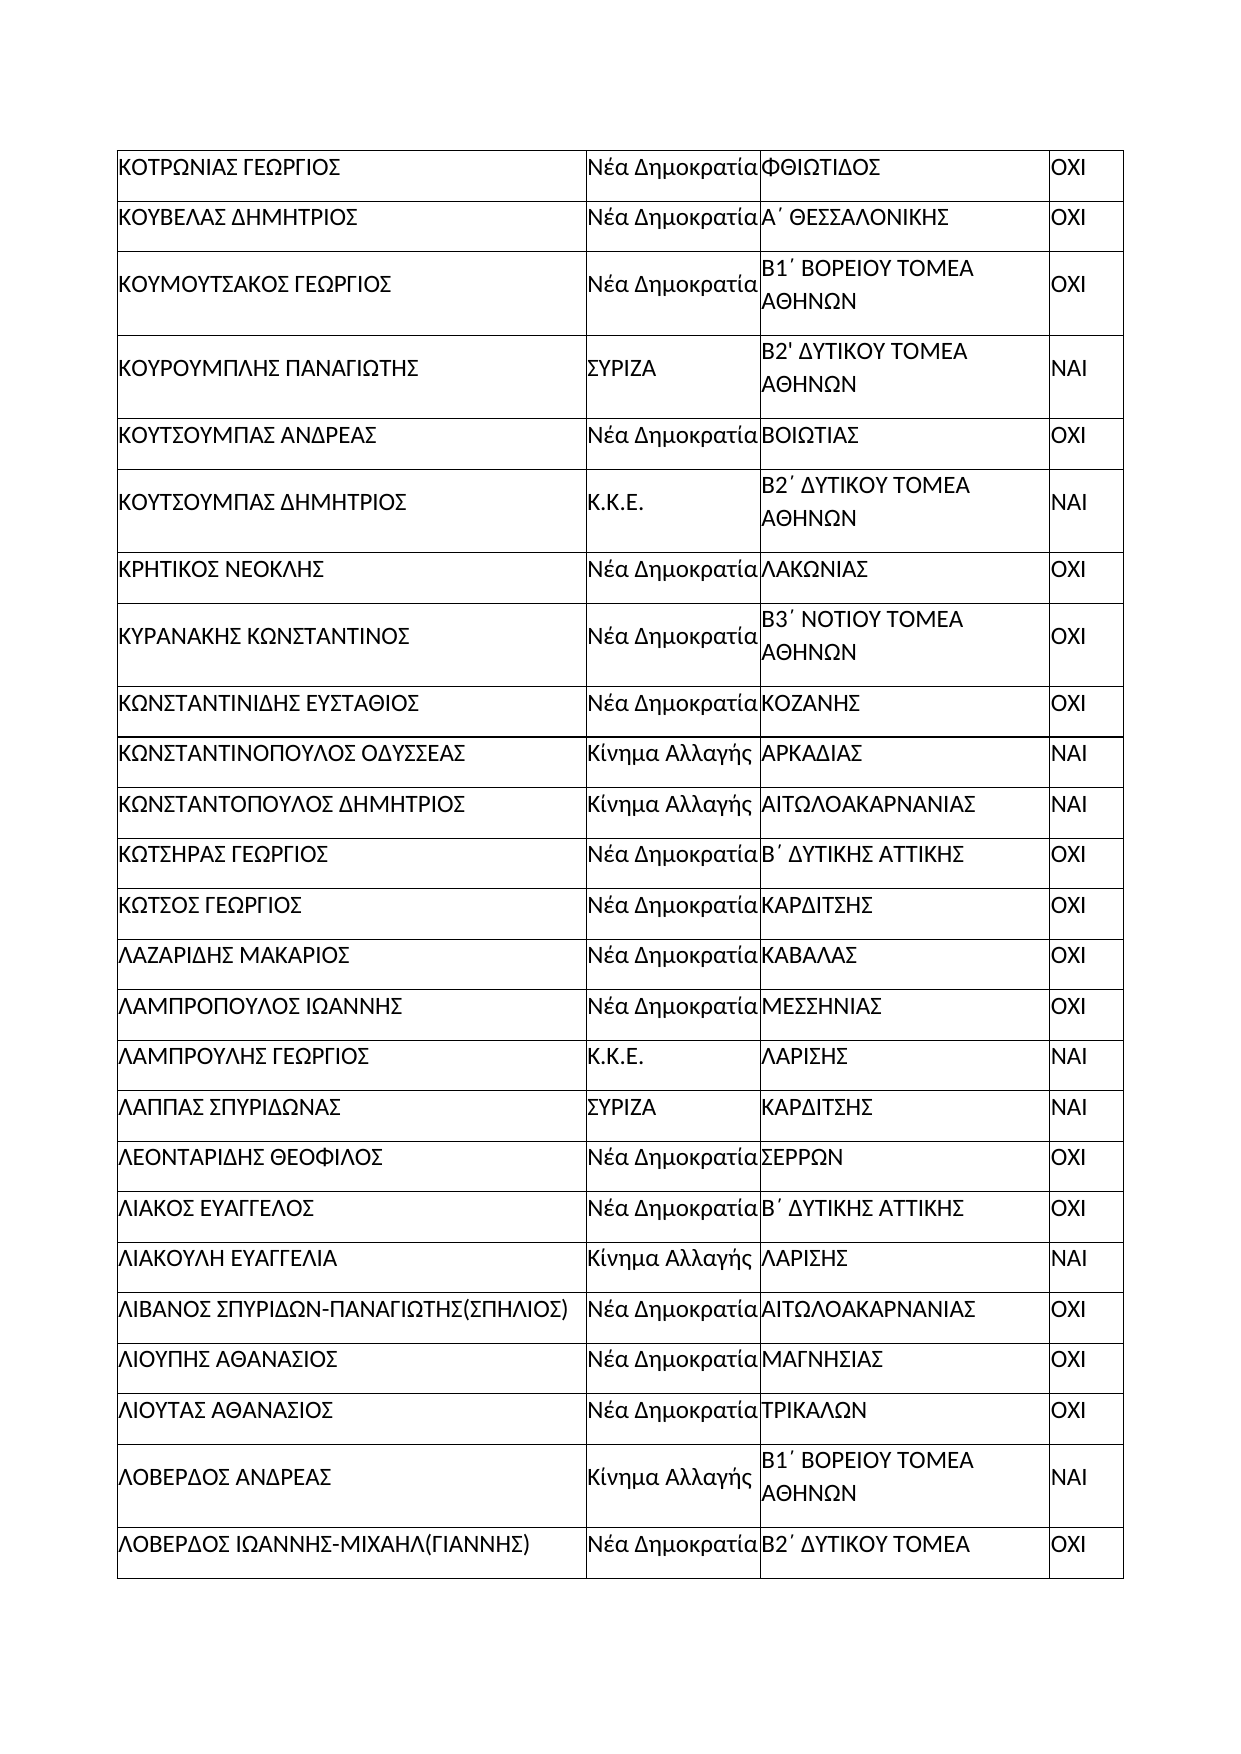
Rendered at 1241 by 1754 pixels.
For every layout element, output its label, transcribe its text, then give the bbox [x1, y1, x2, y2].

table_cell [761, 1528, 1049, 1578]
table_cell Κίνημα Αλλαγής [587, 738, 760, 787]
table_cell ΦΘΙΩΤΙΔΟΣ [761, 151, 1049, 201]
table_cell ΟΧΙ [1050, 1394, 1123, 1444]
table_cell ΝΑΙ [1050, 1091, 1123, 1141]
table_cell ΛΑΚΩΝΙΑΣ [761, 553, 1049, 602]
table_cell ΟΧΙ [1050, 1293, 1123, 1343]
table_cell ΝΑΙ [1050, 1445, 1123, 1527]
table_cell ΛΑΖΑΡΙΔΗΣ ΜΑΚΑΡΙΟΣ [118, 940, 586, 989]
table_cell ΑΡΚΑΔΙΑΣ [761, 738, 1049, 787]
table_cell ΝΑΙ [1050, 336, 1123, 418]
table_cell Νέα Δημοκρατία [587, 687, 760, 736]
table_cell Νέα Δημοκρατία [587, 1394, 760, 1444]
table_cell ΚΟΥΒΕΛΑΣ ΔΗΜΗΤΡΙΟΣ [118, 202, 586, 251]
table_cell ΛΙΑΚΟΥΛΗ ΕΥΑΓΓΕΛΙΑ [118, 1243, 586, 1292]
table_cell ΛΙΒΑΝΟΣ ΣΠΥΡΙΔΩΝ-ΠΑΝΑΓΙΩΤΗΣ(ΣΠΗΛΙΟΣ) [118, 1293, 586, 1343]
table_cell ΟΧΙ [1050, 419, 1123, 468]
table_cell ΚΩΤΣΗΡΑΣ ΓΕΩΡΓΙΟΣ [118, 839, 586, 888]
table_cell ΚΩΝΣΤΑΝΤΙΝΙΔΗΣ ΕΥΣΤΑΘΙΟΣ [118, 687, 586, 736]
table_cell Κίνημα Αλλαγής [587, 1243, 760, 1292]
table_cell ΚΡΗΤΙΚΟΣ ΝΕΟΚΛΗΣ [118, 553, 586, 602]
table_cell ΟΧΙ [1050, 889, 1123, 938]
table_cell ΟΧΙ [1050, 1142, 1123, 1191]
table_cell ΣΕΡΡΩΝ [761, 1142, 1049, 1191]
table_cell Β΄ ΔΥΤΙΚΗΣ ΑΤΤΙΚΗΣ [761, 1192, 1049, 1242]
table_cell ΟΧΙ [1050, 1192, 1123, 1242]
table_cell Νέα Δημοκρατία [587, 1293, 760, 1343]
table_cell Β3΄ ΝΟΤΙΟΥ ΤΟΜΕΑ ΑΘΗΝΩΝ [761, 604, 1049, 686]
table_cell ΝΑΙ [1050, 788, 1123, 837]
table_cell Β1΄ ΒΟΡΕΙΟΥ ΤΟΜΕΑ ΑΘΗΝΩΝ [761, 1445, 1049, 1527]
table_cell ΚΟΥΡΟΥΜΠΛΗΣ ΠΑΝΑΓΙΩΤΗΣ [118, 336, 586, 418]
table_cell ΟΧΙ [1050, 202, 1123, 251]
table_cell Β΄ ΔΥΤΙΚΗΣ ΑΤΤΙΚΗΣ [761, 839, 1049, 888]
table_cell ΝΑΙ [1050, 1041, 1123, 1090]
table_cell ΑΙΤΩΛΟΑΚΑΡΝΑΝΙΑΣ [761, 788, 1049, 837]
table_cell ΑΙΤΩΛΟΑΚΑΡΝΑΝΙΑΣ [761, 1293, 1049, 1343]
table_cell ΟΧΙ [1050, 990, 1123, 1039]
table_cell Νέα Δημοκρατία [587, 1528, 760, 1578]
table_cell ΝΑΙ [1050, 1243, 1123, 1292]
table_cell ΛΙΑΚΟΣ ΕΥΑΓΓΕΛΟΣ [118, 1192, 586, 1242]
table_cell ΚΟΥΜΟΥΤΣΑΚΟΣ ΓΕΩΡΓΙΟΣ [118, 252, 586, 334]
table_cell ΜΑΓΝΗΣΙΑΣ [761, 1344, 1049, 1393]
table_cell ΤΡΙΚΑΛΩΝ [761, 1394, 1049, 1444]
table_cell ΝΑΙ [1050, 738, 1123, 787]
table_cell ΛΕΟΝΤΑΡΙΔΗΣ ΘΕΟΦΙΛΟΣ [118, 1142, 586, 1191]
table_cell Νέα Δημοκρατία [587, 419, 760, 468]
table_cell ΚΑΡΔΙΤΣΗΣ [761, 1091, 1049, 1141]
table_cell ΣΥΡΙΖΑ [587, 336, 760, 418]
table_cell Β2' ΔΥΤΙΚΟΥ ΤΟΜΕΑ ΑΘΗΝΩΝ [761, 336, 1049, 418]
table_cell ΚΑΡΔΙΤΣΗΣ [761, 889, 1049, 938]
table_cell Νέα Δημοκρατία [587, 990, 760, 1039]
table_cell Κίνημα Αλλαγής [587, 788, 760, 837]
table_cell Νέα Δημοκρατία [587, 889, 760, 938]
table_cell ΚΩΤΣΟΣ ΓΕΩΡΓΙΟΣ [118, 889, 586, 938]
table_cell Κ.Κ.Ε. [587, 1041, 760, 1090]
table_cell ΟΧΙ [1050, 687, 1123, 736]
table_cell ΟΧΙ [1050, 151, 1123, 201]
table_cell ΛΑΡΙΣΗΣ [761, 1243, 1049, 1292]
table_cell ΚΟΥΤΣΟΥΜΠΑΣ ΔΗΜΗΤΡΙΟΣ [118, 470, 586, 552]
table_cell ΚΟΥΤΣΟΥΜΠΑΣ ΑΝΔΡΕΑΣ [118, 419, 586, 468]
table_cell ΟΧΙ [1050, 604, 1123, 686]
table_cell ΛΑΜΠΡΟΠΟΥΛΟΣ ΙΩΑΝΝΗΣ [118, 990, 586, 1039]
table_cell Β2΄ ΔΥΤΙΚΟΥ ΤΟΜΕΑ ΑΘΗΝΩΝ [761, 470, 1049, 552]
table_cell ΟΧΙ [1050, 1528, 1123, 1578]
table_cell ΛΙΟΥΠΗΣ ΑΘΑΝΑΣΙΟΣ [118, 1344, 586, 1393]
table_cell ΟΧΙ [1050, 553, 1123, 602]
table_cell ΝΑΙ [1050, 470, 1123, 552]
table_cell ΟΧΙ [1050, 940, 1123, 989]
table_cell ΛΟΒΕΡΔΟΣ ΑΝΔΡΕΑΣ [118, 1445, 586, 1527]
table_cell ΚΟΤΡΩΝΙΑΣ ΓΕΩΡΓΙΟΣ [118, 151, 586, 201]
table_cell ΚΩΝΣΤΑΝΤΟΠΟΥΛΟΣ ΔΗΜΗΤΡΙΟΣ [118, 788, 586, 837]
table_cell ΣΥΡΙΖΑ [587, 1091, 760, 1141]
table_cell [118, 1528, 586, 1578]
table_cell Νέα Δημοκρατία [587, 839, 760, 888]
table_cell Νέα Δημοκρατία [587, 1344, 760, 1393]
table_cell Νέα Δημοκρατία [587, 252, 760, 334]
table_cell Νέα Δημοκρατία [587, 604, 760, 686]
table_cell ΒΟΙΩΤΙΑΣ [761, 419, 1049, 468]
table_cell Νέα Δημοκρατία [587, 1192, 760, 1242]
table_cell ΚΩΝΣΤΑΝΤΙΝΟΠΟΥΛΟΣ ΟΔΥΣΣΕΑΣ [118, 738, 586, 787]
table_cell Νέα Δημοκρατία [587, 940, 760, 989]
table_cell Β1΄ ΒΟΡΕΙΟΥ ΤΟΜΕΑ ΑΘΗΝΩΝ [761, 252, 1049, 334]
table_cell Νέα Δημοκρατία [587, 553, 760, 602]
table_cell Νέα Δημοκρατία [587, 151, 760, 201]
table_cell ΚΑΒΑΛΑΣ [761, 940, 1049, 989]
table_cell Κ.Κ.Ε. [587, 470, 760, 552]
table_cell ΚΥΡΑΝΑΚΗΣ ΚΩΝΣΤΑΝΤΙΝΟΣ [118, 604, 586, 686]
table_cell ΛΑΠΠΑΣ ΣΠΥΡΙΔΩΝΑΣ [118, 1091, 586, 1141]
table_cell Νέα Δημοκρατία [587, 202, 760, 251]
table_cell ΛΙΟΥΤΑΣ ΑΘΑΝΑΣΙΟΣ [118, 1394, 586, 1444]
table_cell ΟΧΙ [1050, 839, 1123, 888]
table_cell ΛΑΜΠΡΟΥΛΗΣ ΓΕΩΡΓΙΟΣ [118, 1041, 586, 1090]
table_cell ΟΧΙ [1050, 252, 1123, 334]
table_cell Νέα Δημοκρατία [587, 1142, 760, 1191]
table_cell Κίνημα Αλλαγής [587, 1445, 760, 1527]
table_cell ΟΧΙ [1050, 1344, 1123, 1393]
table_cell Α΄ ΘΕΣΣΑΛΟΝΙΚΗΣ [761, 202, 1049, 251]
table_cell ΜΕΣΣΗΝΙΑΣ [761, 990, 1049, 1039]
table_cell ΛΑΡΙΣΗΣ [761, 1041, 1049, 1090]
table_cell ΚΟΖΑΝΗΣ [761, 687, 1049, 736]
